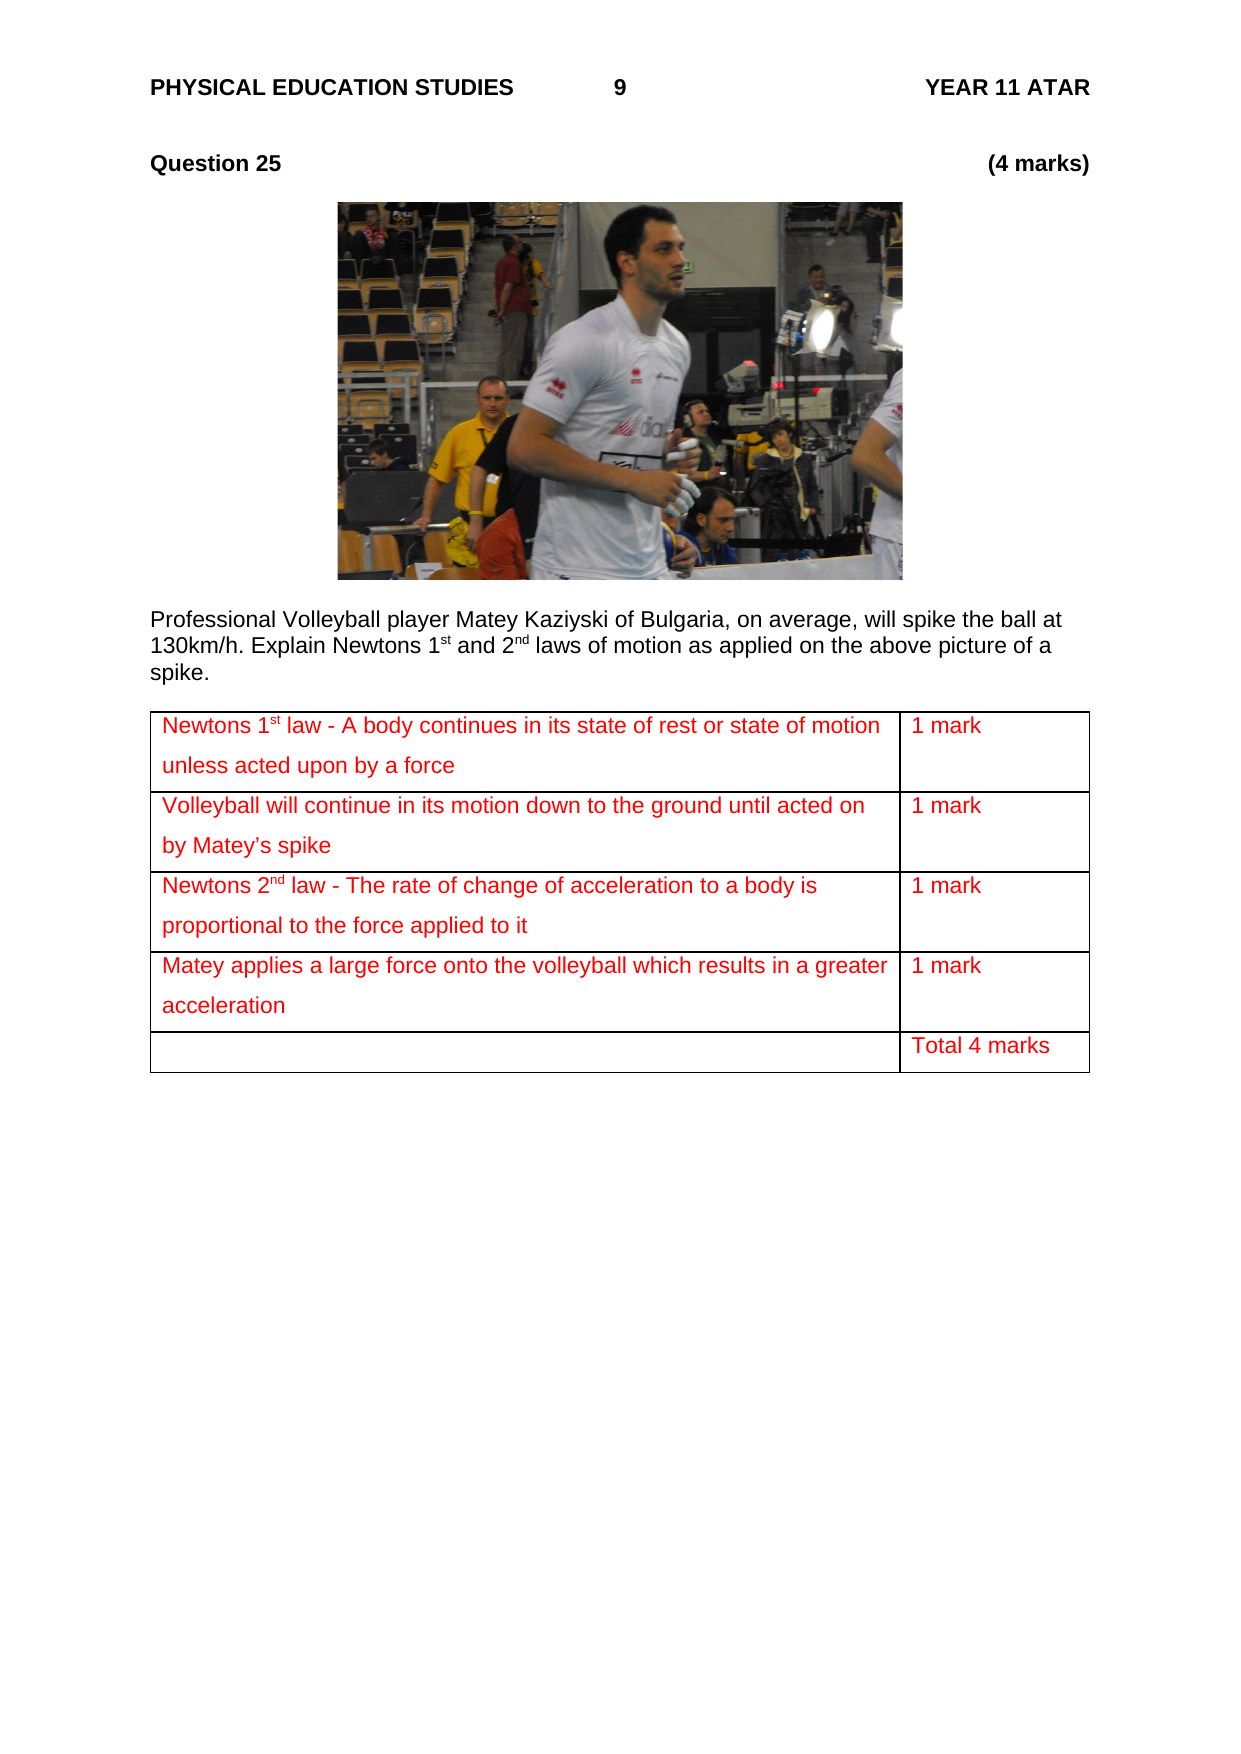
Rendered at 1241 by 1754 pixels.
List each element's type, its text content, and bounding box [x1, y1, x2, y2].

table_cell 1 mark [901, 873, 1089, 951]
table_cell Total 4 marks [901, 1033, 1089, 1072]
text Question 25 (4 marks) [150, 150, 1090, 176]
table_cell Newtons 2nd law - The rate of change of acceleration to a body is proportional to the force applied to it [151, 873, 899, 951]
text Professional Volleyball player Matey Kaziyski of Bulgaria, on average, will spike the ball at 130km/h. Explain Newtons 1st and 2nd laws of motion as applied on the above picture of a spike. [150, 606, 1090, 685]
table_cell Matey applies a large force onto the volleyball which results in a greater acceleration [151, 953, 899, 1031]
table_header Newtons 1st law - A body continues in its state of rest or state of motion unless acted upon by a force [151, 713, 899, 791]
table_cell 1 mark [901, 793, 1089, 871]
table_header 1 mark [901, 713, 1089, 791]
table_cell Volleyball will continue in its motion down to the ground until acted on by Matey’s spike [151, 793, 899, 871]
table_cell [151, 1033, 899, 1072]
table_cell 1 mark [901, 953, 1089, 1031]
picture [337, 202, 903, 580]
